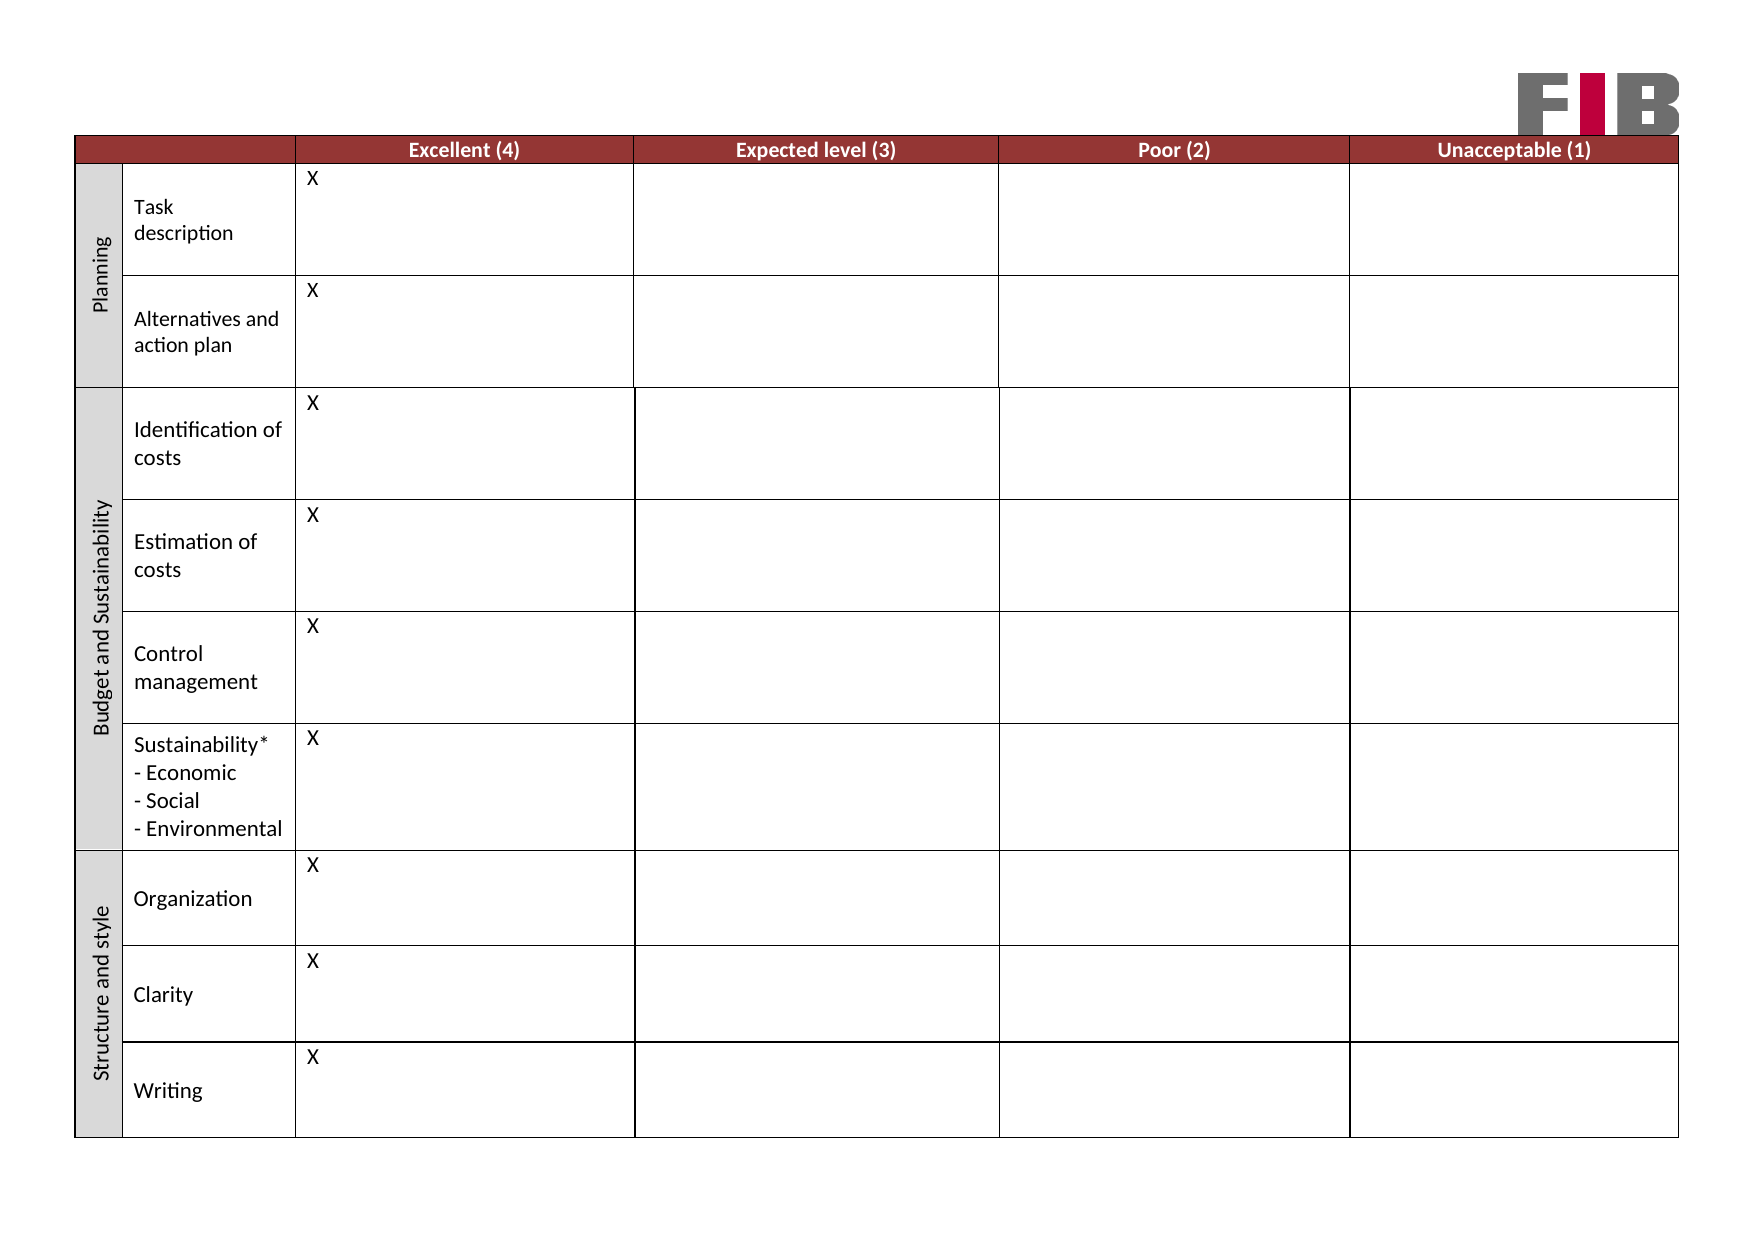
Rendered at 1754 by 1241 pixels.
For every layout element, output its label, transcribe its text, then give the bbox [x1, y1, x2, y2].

table_cell [1351, 388, 1678, 499]
table_cell X [296, 724, 634, 849]
table_cell Estimation of costs [123, 500, 295, 611]
table_cell Writing [123, 1043, 295, 1137]
table_cell Planning [76, 164, 122, 387]
table_cell [636, 612, 999, 722]
table_cell Clarity [123, 946, 295, 1041]
table_header [76, 136, 295, 163]
table_cell [1351, 724, 1678, 849]
table_cell [636, 946, 999, 1041]
table_cell [1351, 1043, 1678, 1137]
table_cell Organization [123, 851, 295, 945]
table_cell [1000, 946, 1349, 1041]
table_cell X [296, 946, 634, 1041]
table_cell [636, 388, 999, 499]
table_header Poor (2) [999, 136, 1349, 163]
table_cell [1000, 388, 1349, 499]
table_cell [636, 851, 999, 945]
table_cell Identification of costs [123, 388, 295, 499]
table_cell [1351, 851, 1678, 945]
table_cell Structure and style [76, 851, 122, 1137]
table_cell Budget and Sustainability [76, 388, 122, 849]
table_cell [636, 500, 999, 611]
picture [1518, 73, 1679, 135]
table_cell [1000, 500, 1349, 611]
table_cell Control management [123, 612, 295, 722]
table_cell Task description [123, 164, 295, 275]
table_cell X [296, 388, 634, 499]
table_cell X [296, 500, 634, 611]
table_cell [1351, 500, 1678, 611]
table_header Excellent (4) [296, 136, 633, 163]
table_cell [1350, 164, 1678, 275]
table_cell [1351, 612, 1678, 722]
table_cell X [296, 276, 633, 387]
table_cell X [296, 612, 634, 722]
table_cell [1000, 724, 1349, 849]
table_cell X [296, 851, 634, 945]
table_header Unacceptable (1) [1350, 136, 1678, 163]
table_cell [1000, 851, 1349, 945]
table_cell [634, 164, 998, 275]
table_cell Alternatives and action plan [123, 276, 295, 387]
table_cell [1350, 276, 1678, 387]
table_cell X [296, 1043, 634, 1137]
table_cell [636, 724, 999, 849]
table_cell [999, 164, 1349, 275]
table_cell Sustainability* - Economic - Social - Environmental [123, 724, 295, 849]
table_cell [1000, 612, 1349, 722]
table_cell [634, 276, 998, 387]
table_header Expected level (3) [634, 136, 998, 163]
table_cell [1000, 1043, 1349, 1137]
table_cell [999, 276, 1349, 387]
table_cell [636, 1043, 999, 1137]
table_cell X [296, 164, 633, 275]
table_cell [1351, 946, 1678, 1041]
